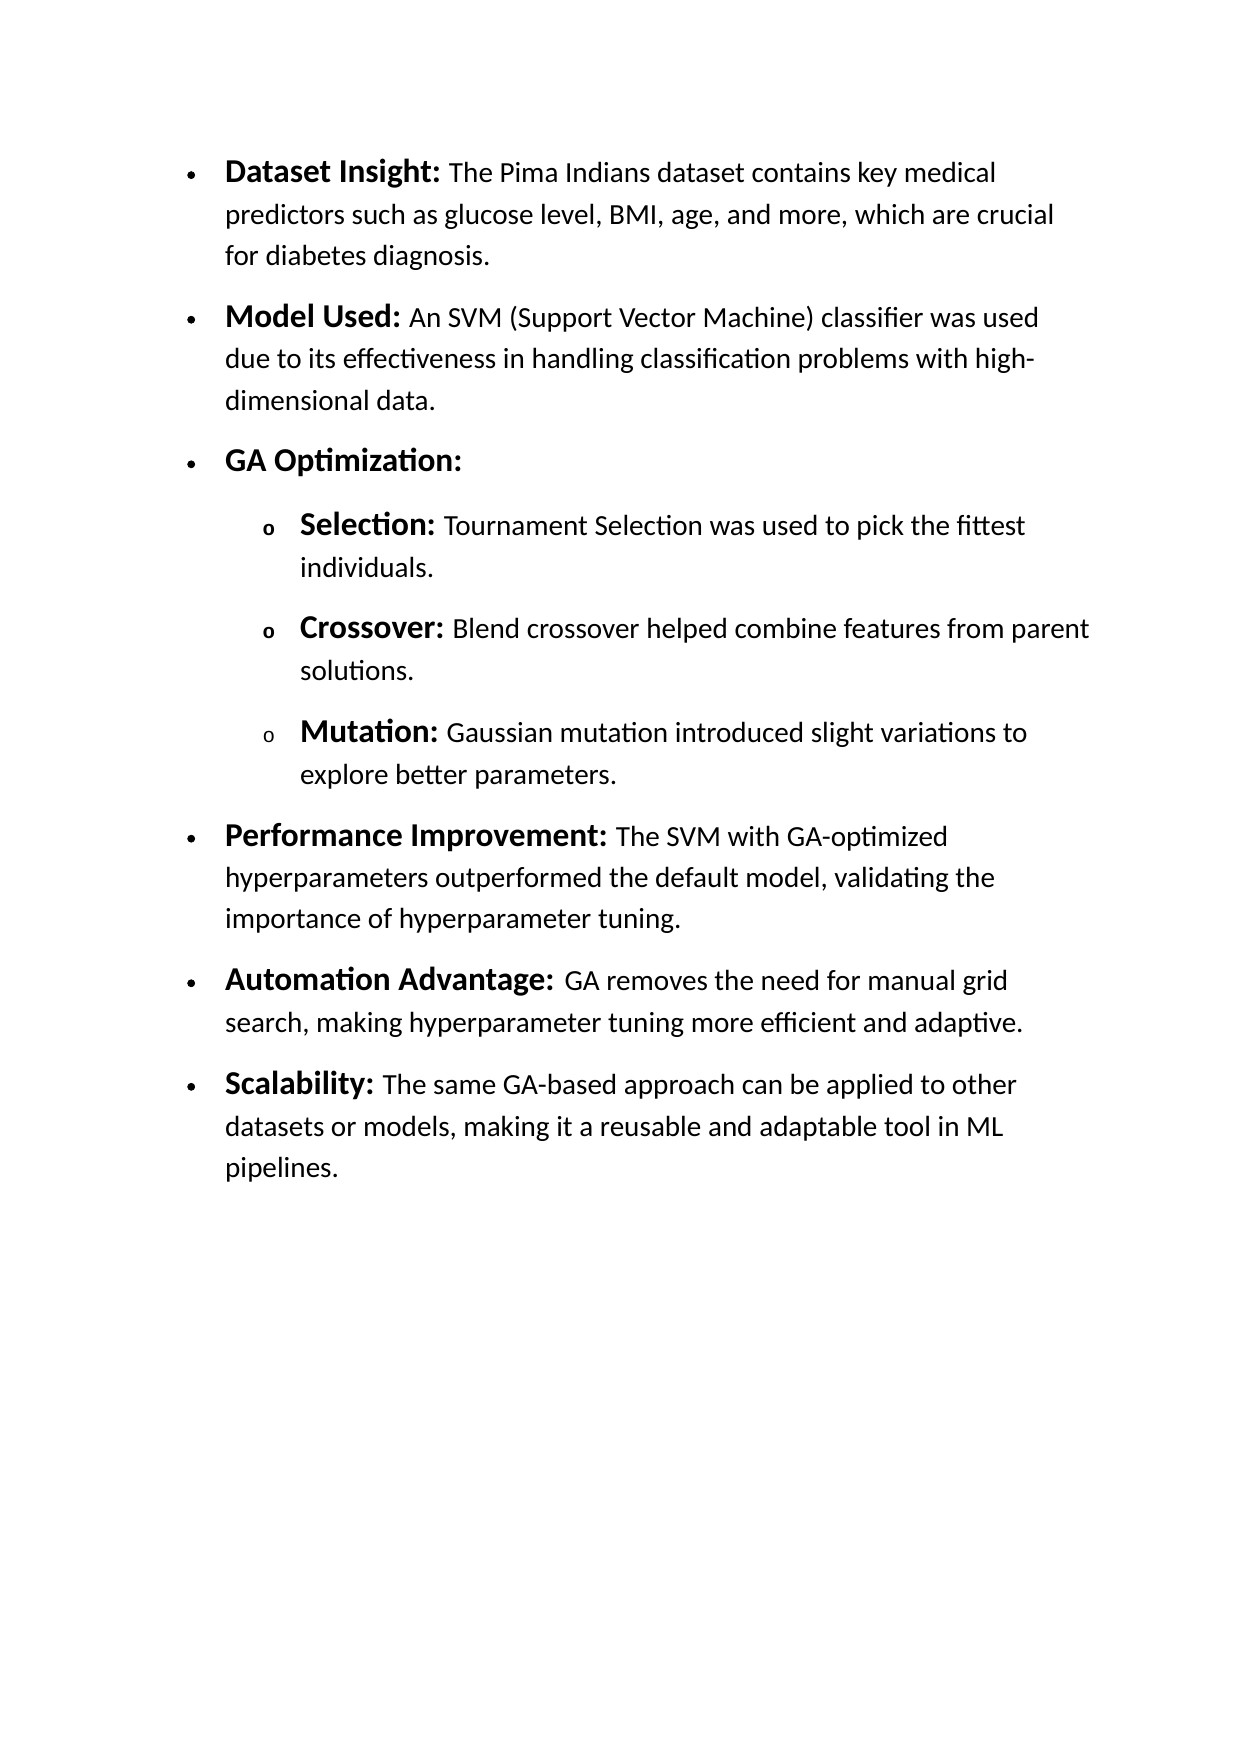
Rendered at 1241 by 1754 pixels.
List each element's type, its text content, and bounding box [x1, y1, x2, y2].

list GA Optimization: [187, 439, 1090, 480]
list Scalability: The same GA-based approach can be applied to other datasets or models, making it a reusable and adaptable tool in ML pipelines. [187, 1062, 1090, 1184]
list Performance Improvement: The SVM with GA-optimized hyperparameters outperformed the default model, validating the importance of hyperparameter tuning. [187, 813, 1090, 936]
list Selection: Tournament Selection was used to pick the fittest individuals. [262, 503, 1090, 584]
list Model Used: An SVM (Support Vector Machine) classifier was used due to its effectiveness in handling classification problems with high-dimensional data. [187, 294, 1090, 417]
list Dataset Insight: The Pima Indians dataset contains key medical predictors such as glucose level, BMI, age, and more, which are crucial for diabetes diagnosis. [187, 150, 1090, 273]
list Crossover: Blend crossover helped combine features from parent solutions. [262, 606, 1090, 688]
list Mutation: Gaussian mutation introduced slight variations to explore better parameters. [262, 710, 1090, 792]
list Automation Advantage: GA removes the need for manual grid search, making hyperparameter tuning more efficient and adaptive. [187, 958, 1090, 1040]
